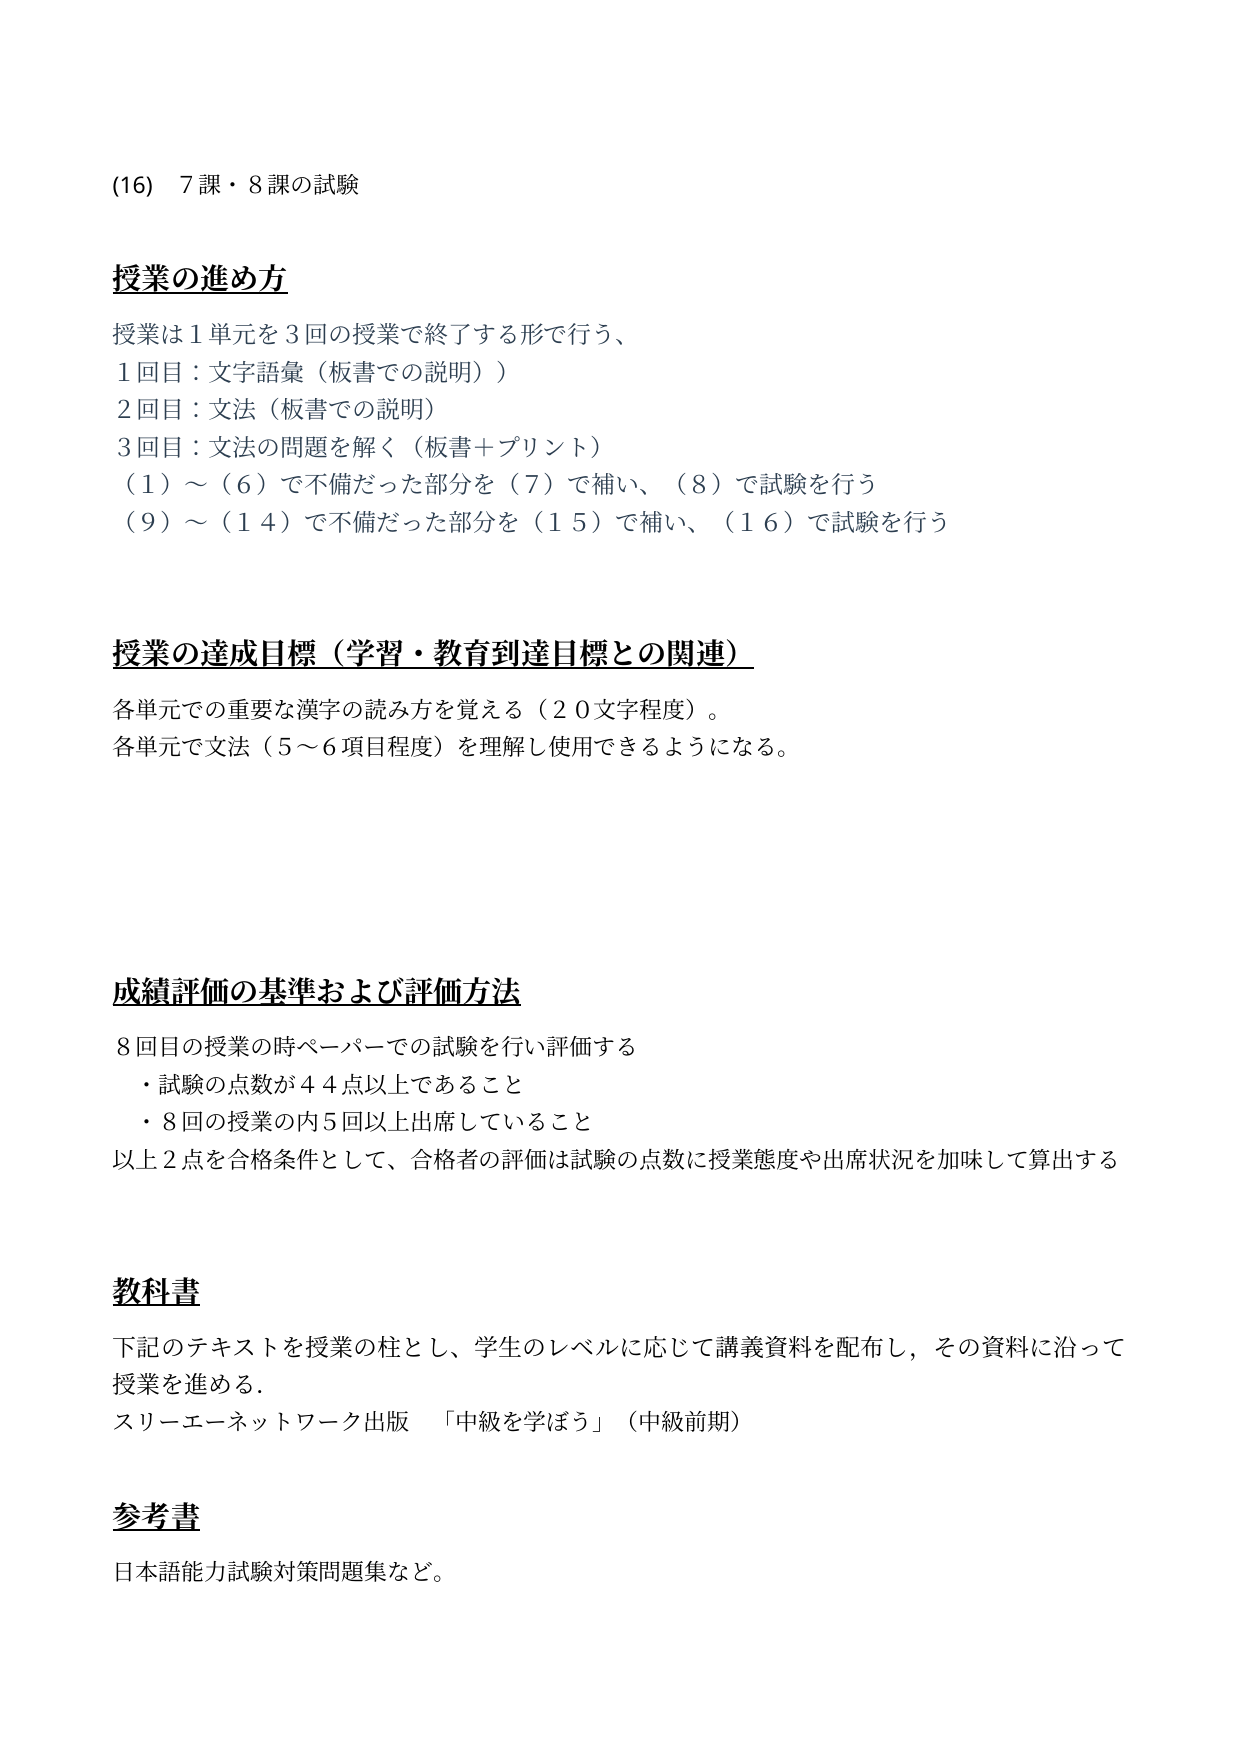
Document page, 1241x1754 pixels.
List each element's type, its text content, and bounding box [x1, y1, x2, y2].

text 各単元での重要な漢字の読み方を覚える（２０文字程度）。 [112, 689, 1128, 727]
text １回目：文字語彙（板書での説明）） [112, 352, 1128, 389]
text 授業の進め方 [112, 239, 1128, 314]
text ８回目の授業の時ペーパーでの試験を行い評価する [112, 1027, 1128, 1064]
text 成績評価の基準および評価方法 [112, 952, 1128, 1027]
text 各単元で文法（５〜６項目程度）を理解し使用できるようになる。 [112, 727, 1128, 764]
text 授業の達成目標（学習・教育到達目標との関連） [112, 614, 1128, 689]
text ・８回の授業の内５回以上出席していること [112, 1102, 1128, 1139]
text 授業は１単元を３回の授業で終了する形で行う、 [112, 314, 1128, 352]
text ３回目：文法の問題を解く（板書＋プリント） [112, 427, 1128, 464]
text （１）〜（６）で不備だった部分を（７）で補い、（８）で試験を行う [112, 464, 1128, 502]
text ・試験の点数が４４点以上であること [112, 1064, 1128, 1102]
text 教科書 [112, 1252, 1128, 1327]
text スリーエーネットワーク出版 「中級を学ぼう」（中級前期） [112, 1402, 1128, 1439]
text 参考書 [112, 1477, 1128, 1552]
text （９）〜（１４）で不備だった部分を（１５）で補い、（１６）で試験を行う [112, 502, 1128, 539]
text (16) ７課・８課の試験 [112, 164, 1128, 202]
text 日本語能力試験対策問題集など。 [112, 1552, 1128, 1589]
text 以上２点を合格条件として、合格者の評価は試験の点数に授業態度や出席状況を加味して算出する [112, 1139, 1128, 1177]
text 下記のテキストを授業の柱とし、学生のレベルに応じて講義資料を配布し，その資料に沿って授業を進める． [112, 1327, 1128, 1402]
text ２回目：文法（板書での説明） [112, 389, 1128, 427]
